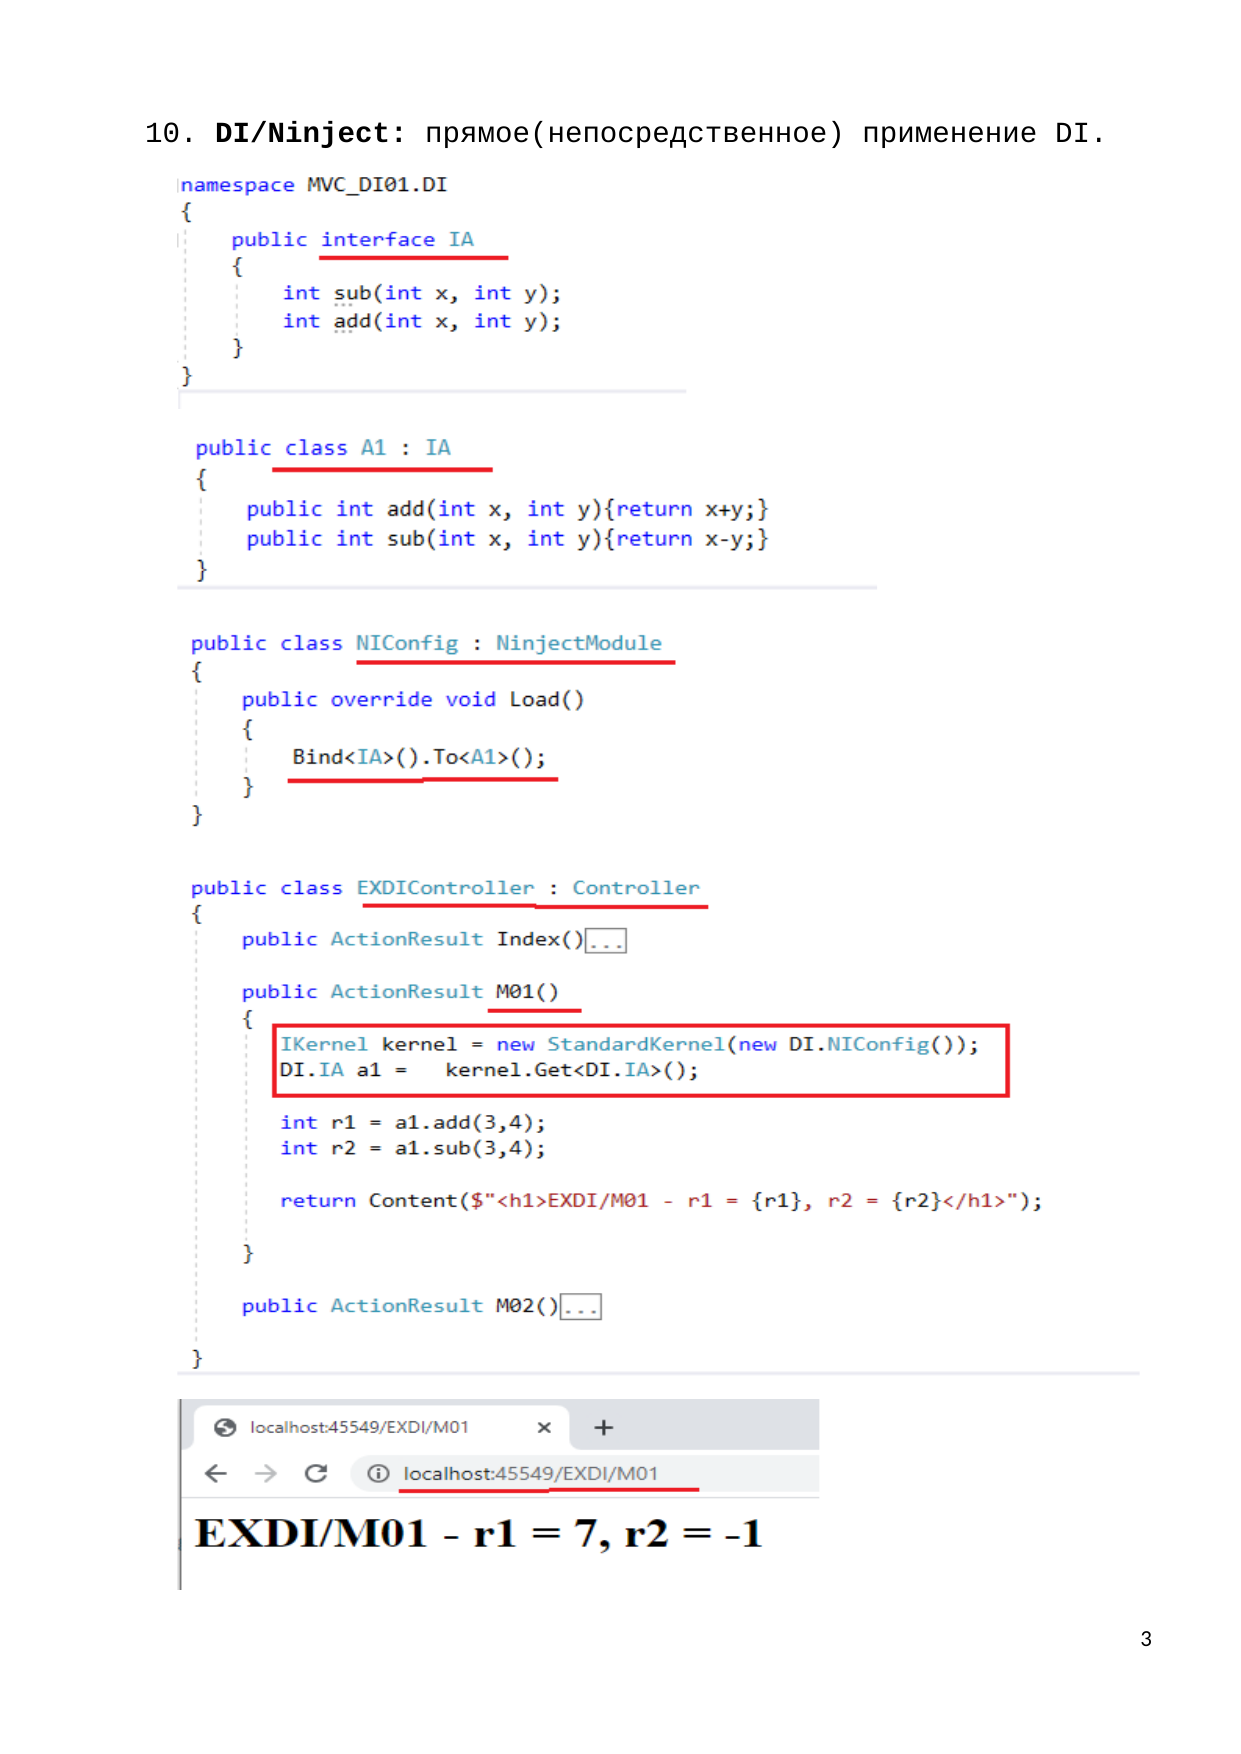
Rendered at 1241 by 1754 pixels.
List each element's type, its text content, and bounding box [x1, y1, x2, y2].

list DI/Ninject: прямое(непосредственное) применение DI. [214, 118, 1152, 151]
picture [177, 1399, 820, 1590]
picture [177, 427, 878, 607]
picture [177, 862, 1140, 1381]
picture [177, 625, 793, 844]
picture [177, 169, 687, 409]
